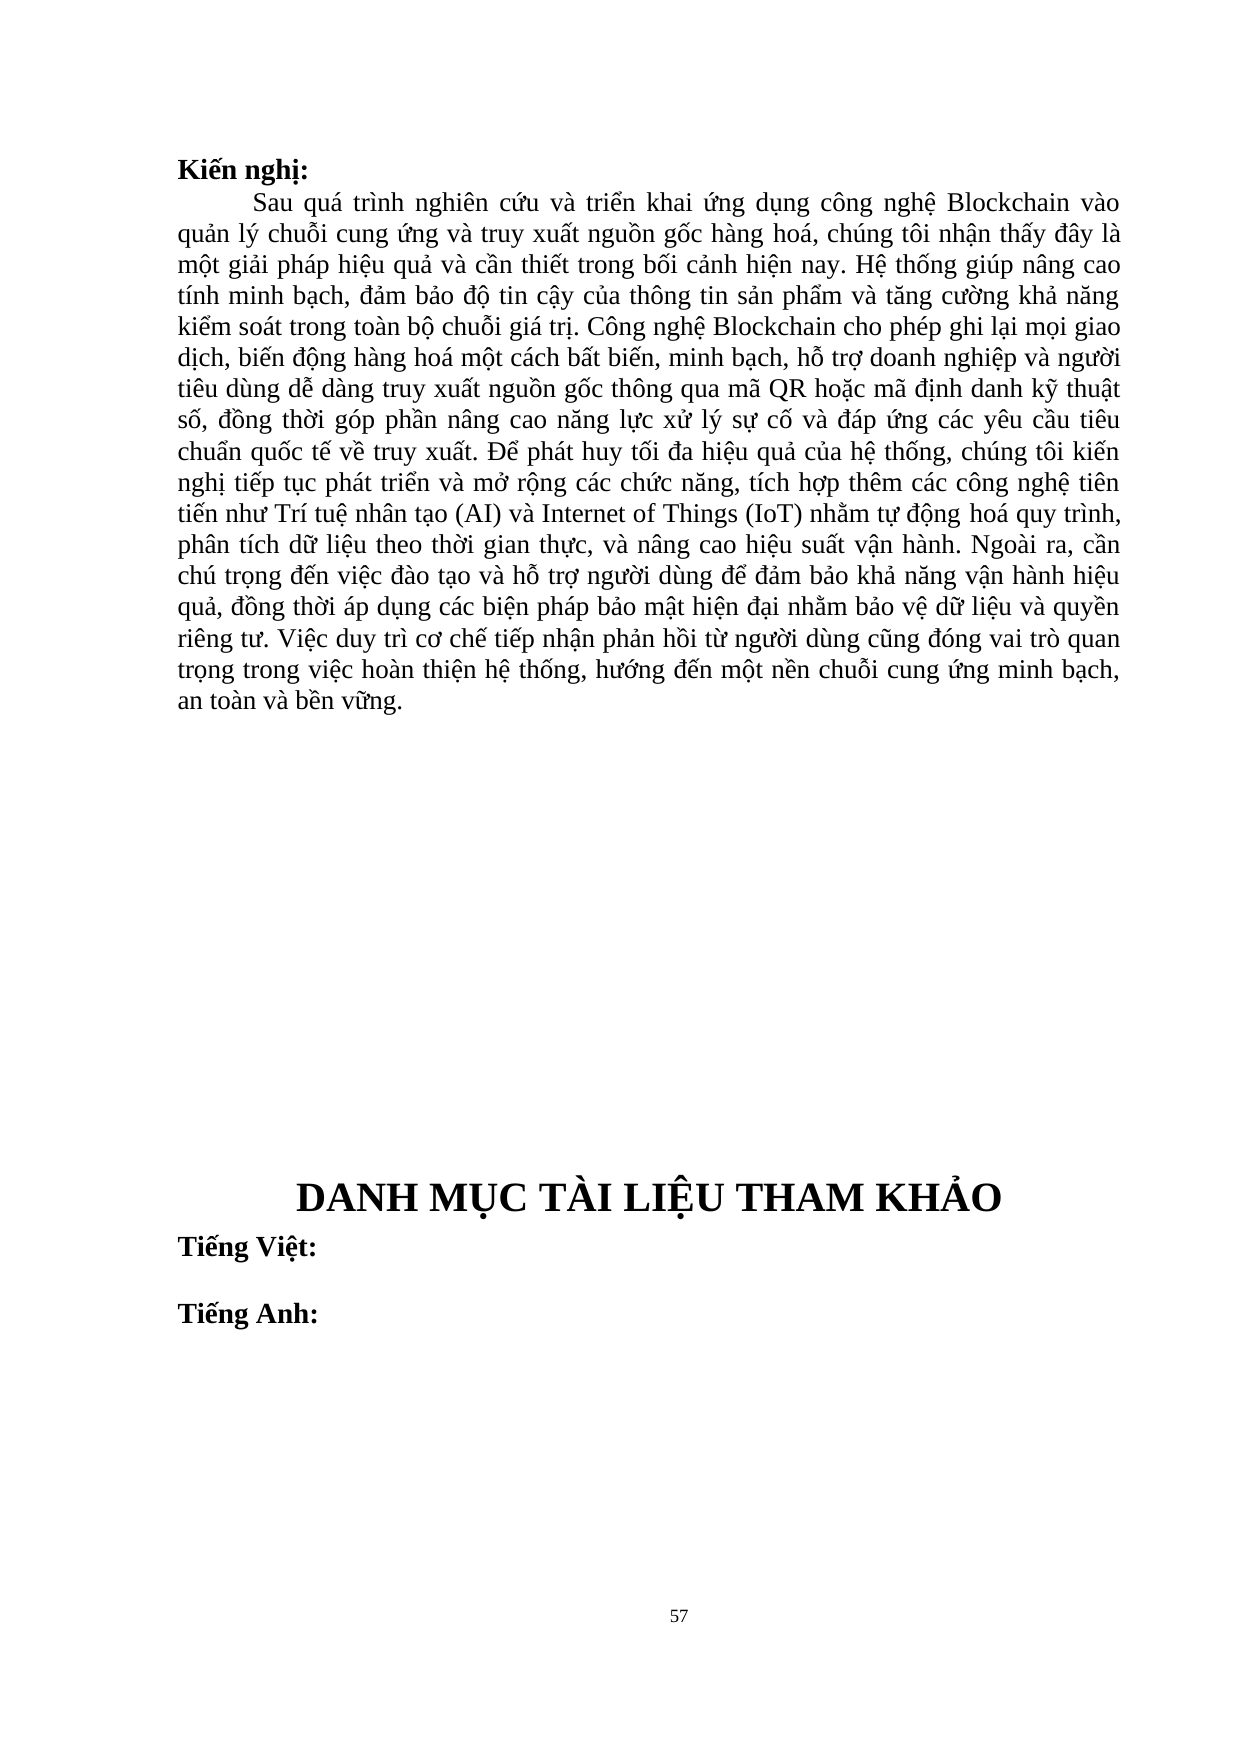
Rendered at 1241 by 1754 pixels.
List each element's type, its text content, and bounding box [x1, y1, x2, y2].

text Tiếng Việt: [177, 1229, 1122, 1263]
text Sau quá trình nghiên cứu và triển khai ứng dụng công nghệ Blockchain vào quản lý chuỗi cung ứng và truy xuất nguồn gốc hàng hoá, chúng tôi nhận thấy đây là một giải pháp hiệu quả và cần thiết trong bối cảnh hiện nay. Hệ thống giúp nâng cao tính minh bạch, đảm bảo độ tin cậy của thông tin sản phẩm và tăng cường khả năng kiểm soát trong toàn bộ chuỗi giá trị. Công nghệ Blockchain cho phép ghi lại mọi giao dịch, biến động hàng hoá một cách bất biến, minh bạch, hỗ trợ doanh nghiệp và người tiêu dùng dễ dàng truy xuất nguồn gốc thông qua mã QR hoặc mã định danh kỹ thuật số, đồng thời góp phần nâng cao năng lực xử lý sự cố và đáp ứng các yêu cầu tiêu chuẩn quốc tế về truy xuất. Để phát huy tối đa hiệu quả của hệ thống, chúng tôi kiến nghị tiếp tục phát triển và mở rộng các chức năng, tích hợp thêm các công nghệ tiên tiến như Trí tuệ nhân tạo (AI) và Internet of Things (IoT) nhằm tự động hoá quy trình, phân tích dữ liệu theo thời gian thực, và nâng cao hiệu suất vận hành. Ngoài ra, cần chú trọng đến việc đào tạo và hỗ trợ người dùng để đảm bảo khả năng vận hành hiệu quả, đồng thời áp dụng các biện pháp bảo mật hiện đại nhằm bảo vệ dữ liệu và quyền riêng tư. Việc duy trì cơ chế tiếp nhận phản hồi từ người dùng cũng đóng vai trò quan trọng trong việc hoàn thiện hệ thống, hướng đến một nền chuỗi cung ứng minh bạch, an toàn và bền vững. [177, 186, 1122, 715]
subtitle DANH MỤC TÀI LIỆU THAM KHẢO [177, 1173, 1122, 1221]
text Tiếng Anh: [177, 1296, 1122, 1330]
text Kiến nghị: [177, 152, 1122, 186]
